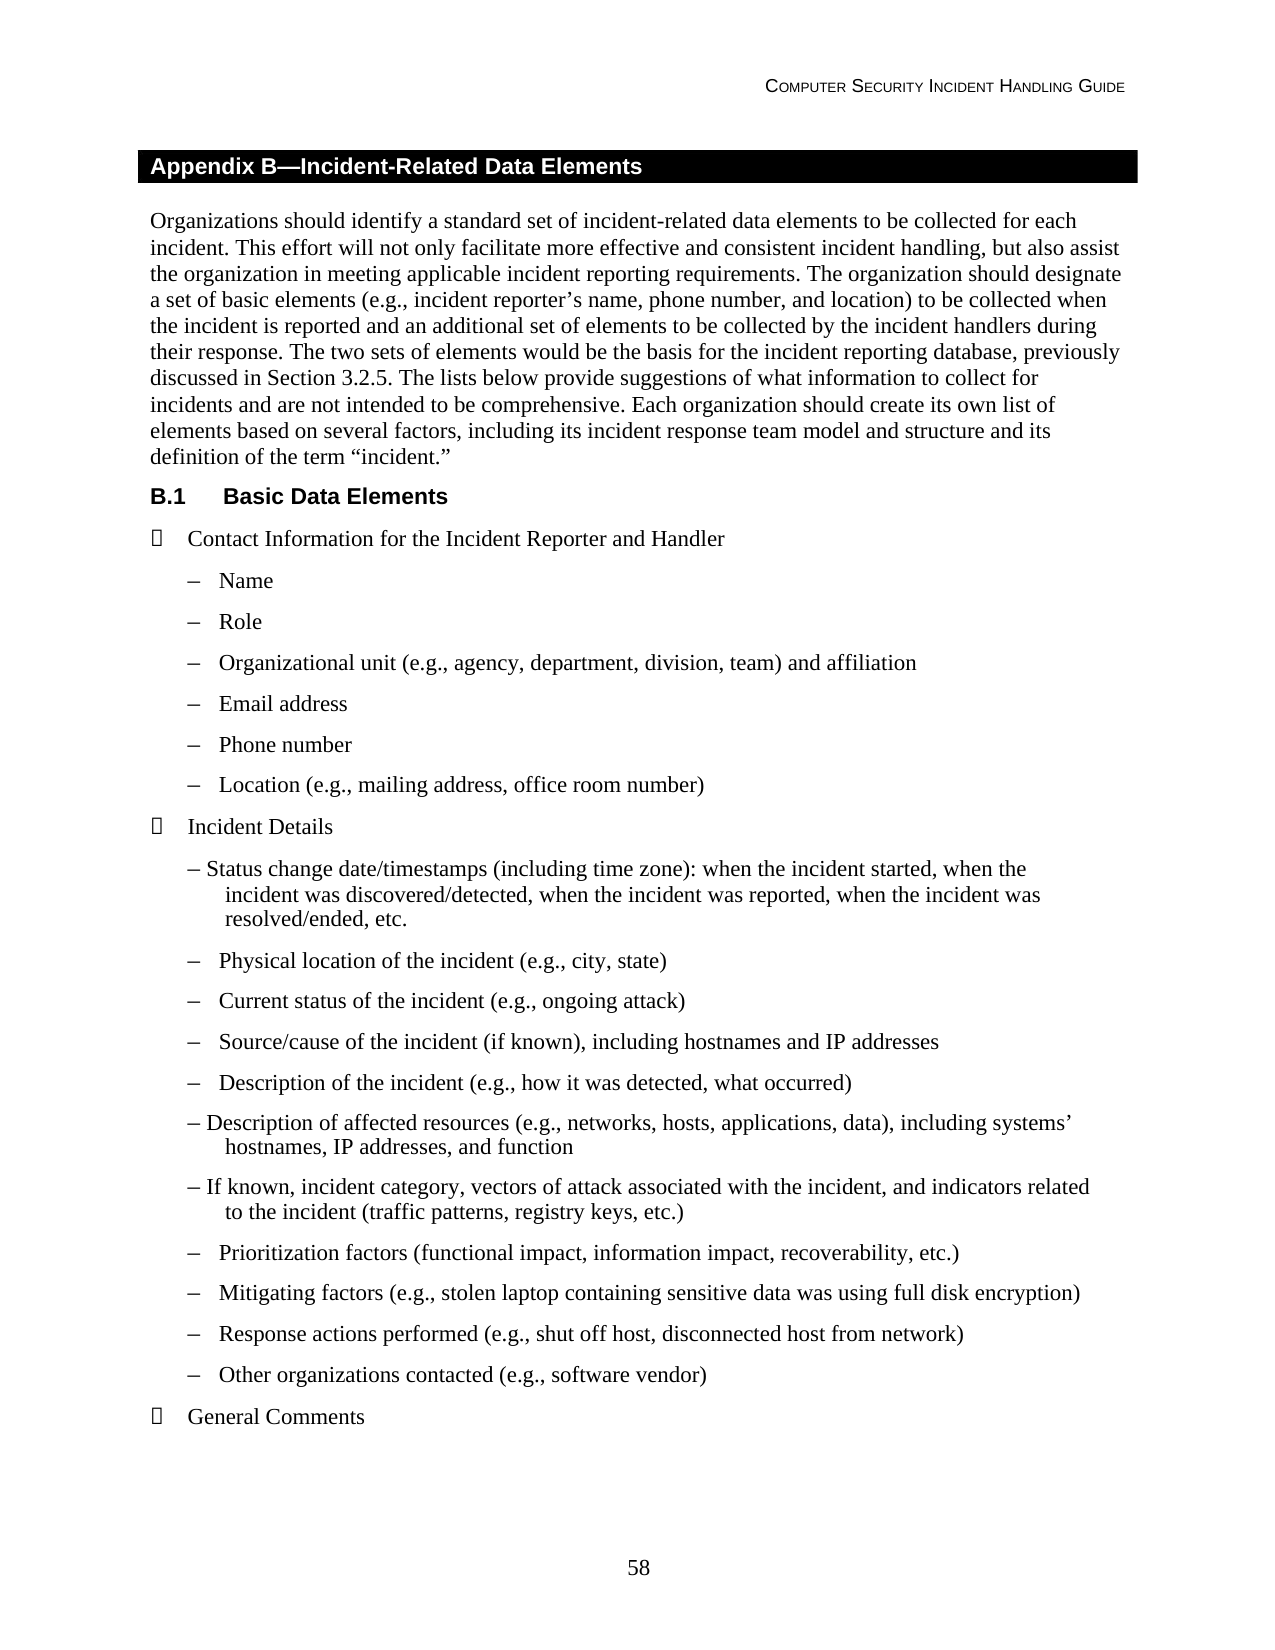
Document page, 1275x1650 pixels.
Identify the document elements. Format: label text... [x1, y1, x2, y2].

text – Current status of the incident (e.g., ongoing attack) [187, 985, 1125, 1014]
text – Mitigating factors (e.g., stolen laptop containing sensitive data was using full disk encryption) [187, 1277, 1125, 1306]
text – Prioritization factors (functional impact, information impact, recoverability, etc.) [187, 1237, 1125, 1266]
text – Other organizations contacted (e.g., software vendor) [187, 1359, 1125, 1388]
text – Role [187, 606, 1125, 635]
list Incident Details [150, 810, 1125, 841]
text – Location (e.g., mailing address, office room number) [187, 769, 1125, 798]
text – Description of affected resources (e.g., networks, hosts, applications, data), including systems’ hostnames, IP addresses, and function [187, 1109, 1092, 1160]
text – Organizational unit (e.g., agency, department, division, team) and affiliation [187, 647, 1125, 676]
text – Phone number [187, 729, 1125, 757]
text B.1 Basic Data Elements [150, 483, 1125, 509]
text – Description of the incident (e.g., how it was detected, what occurred) [187, 1067, 1125, 1096]
text 58 [150, 1554, 1127, 1581]
text – Physical location of the incident (e.g., city, state) [187, 945, 1125, 973]
text – Source/cause of the incident (if known), including hostnames and IP addresses [187, 1026, 1125, 1055]
text Appendix B—Incident-Related Data Elements [150, 153, 1125, 179]
text – Response actions performed (e.g., shut off host, disconnected host from network) [187, 1318, 1125, 1347]
text – Status change date/timestamps (including time zone): when the incident started, when the incident was discovered/detected, when the incident was reported, when the incident was resolved/ended, etc. [187, 855, 1046, 932]
text COMPUTER SECURITY INCIDENT HANDLING GUIDE [150, 75, 1125, 96]
picture [137, 150, 1138, 183]
list General Comments [150, 1400, 1125, 1431]
text – Name [187, 566, 1125, 594]
list Contact Information for the Incident Reporter and Handler [150, 522, 1125, 553]
text – If known, incident category, vectors of attack associated with the incident, and indicators related to the incident (traffic patterns, registry keys, etc.) [187, 1173, 1110, 1224]
text – Email address [187, 688, 1125, 717]
text Organizations should identify a standard set of incident-related data elements to be collected for each incident. This effort will not only facilitate more effective and consistent incident handling, but also assist the organization in meeting applicable incident reporting requirements. The organization should designate a set of basic elements (e.g., incident reporter’s name, phone number, and location) to be collected when the incident is reported and an additional set of elements to be collected by the incident handlers during their response. The two sets of elements would be the basis for the incident reporting database, previously discussed in Section 3.2.5. The lists below provide suggestions of what information to collect for incidents and are not intended to be comprehensive. Each organization should create its own list of elements based on several factors, including its incident response team model and structure and its definition of the term “incident.” [150, 208, 1123, 469]
